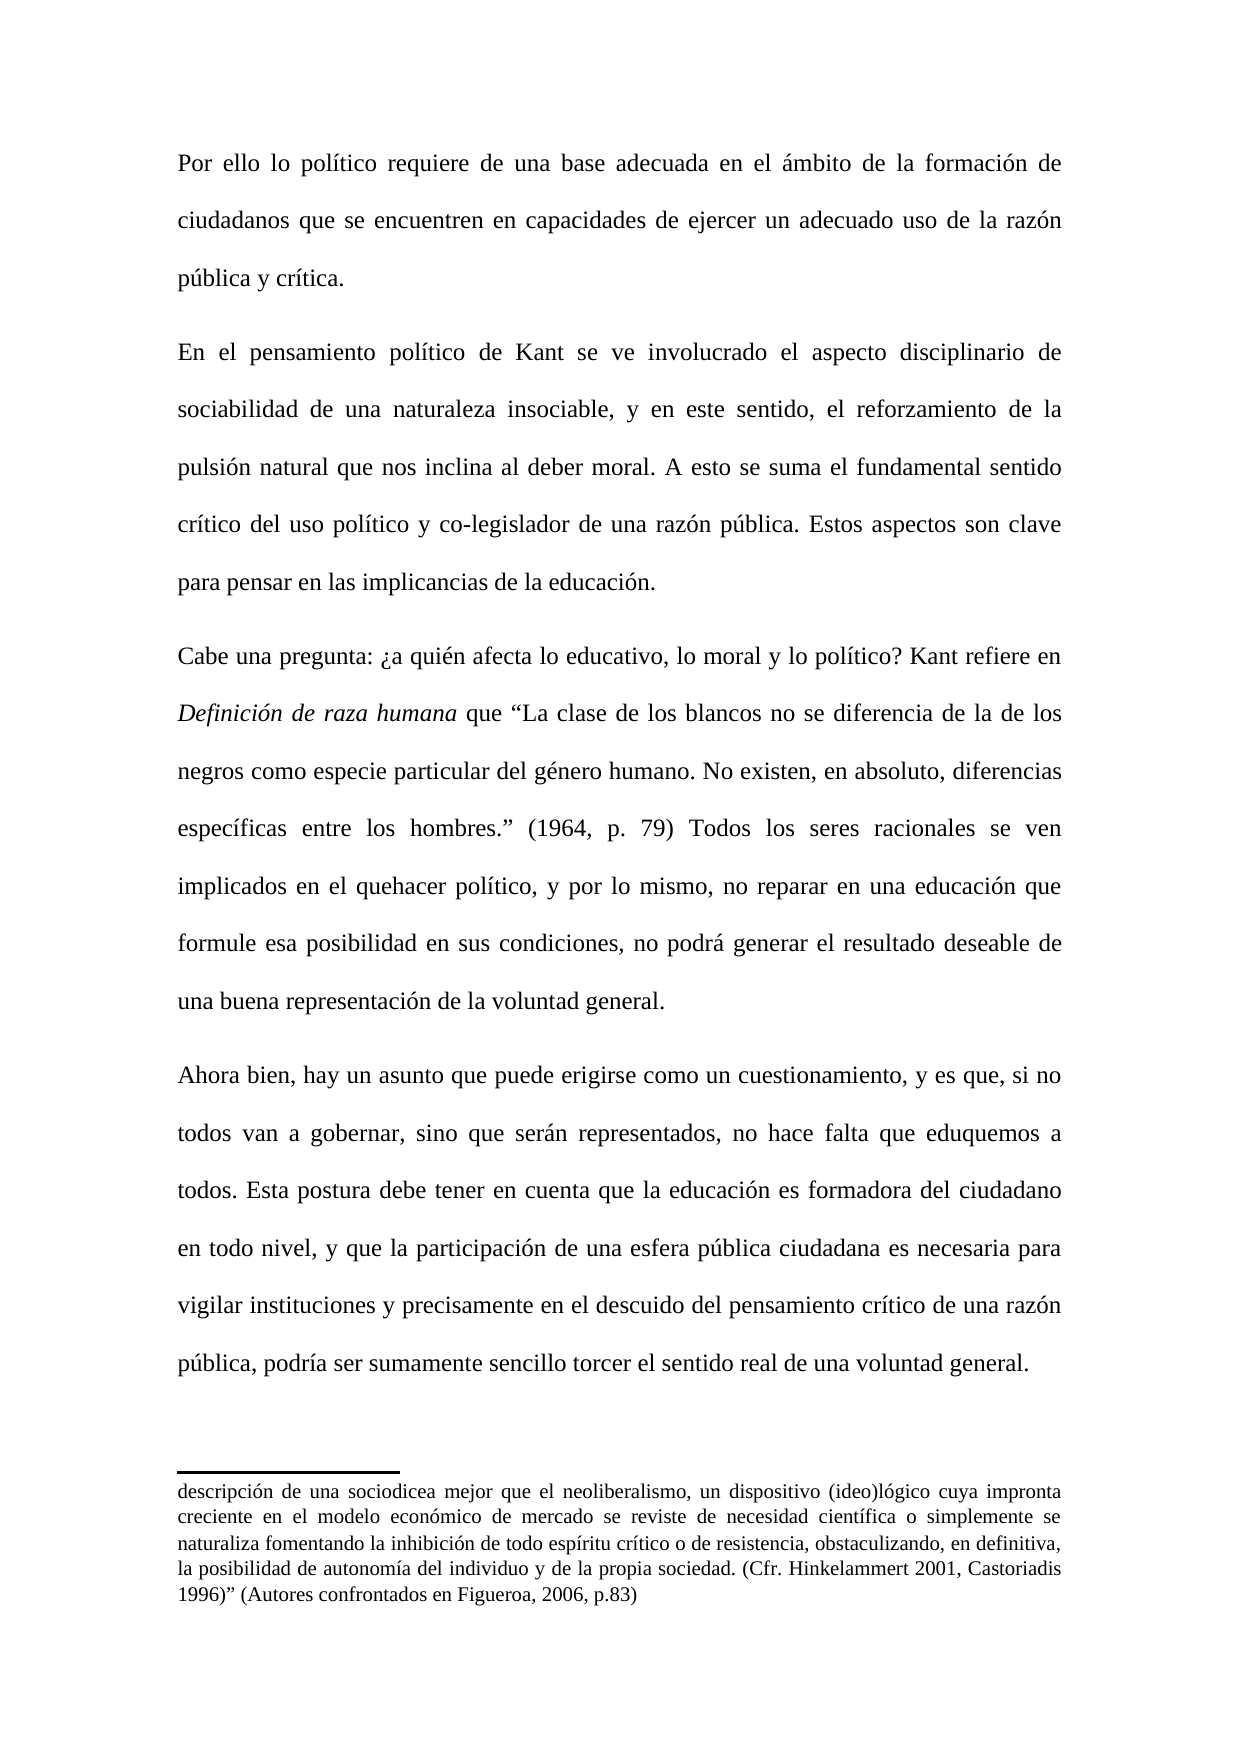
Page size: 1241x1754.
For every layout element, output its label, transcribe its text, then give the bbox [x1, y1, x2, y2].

text Cabe una pregunta: ¿a quién afecta lo educativo, lo moral y lo político? Kant refiere en Definición de raza humana que “La clase de los blancos no se diferencia de la de los negros como especie particular del género humano. No existen, en absoluto, diferencias específicas entre los hombres.” (1964, p. 79) Todos los seres racionales se ven implicados en el quehacer político, y por lo mismo, no reparar en una educación que formule esa posibilidad en sus condiciones, no podrá generar el resultado deseable de una buena representación de la voluntad general. [177, 641, 1063, 1015]
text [177, 148, 1063, 291]
text En el pensamiento político de Kant se ve involucrado el aspecto disciplinario de sociabilidad de una naturaleza insociable, y en este sentido, el reforzamiento de la pulsión natural que nos inclina al deber moral. A esto se suma el fundamental sentido crítico del uso político y co-legislador de una razón pública. Estos aspectos son clave para pensar en las implicancias de la educación. [177, 337, 1063, 596]
text Ahora bien, hay un asunto que puede erigirse como un cuestionamiento, y es que, si no todos van a gobernar, sino que serán representados, no hace falta que eduquemos a todos. Esta postura debe tener en cuenta que la educación es formadora del ciudadano en todo nivel, y que la participación de una esfera pública ciudadana es necesaria para vigilar instituciones y precisamente en el descuido del pensamiento crítico de una razón pública, podría ser sumamente sencillo torcer el sentido real de una voluntad general. [177, 1060, 1063, 1376]
